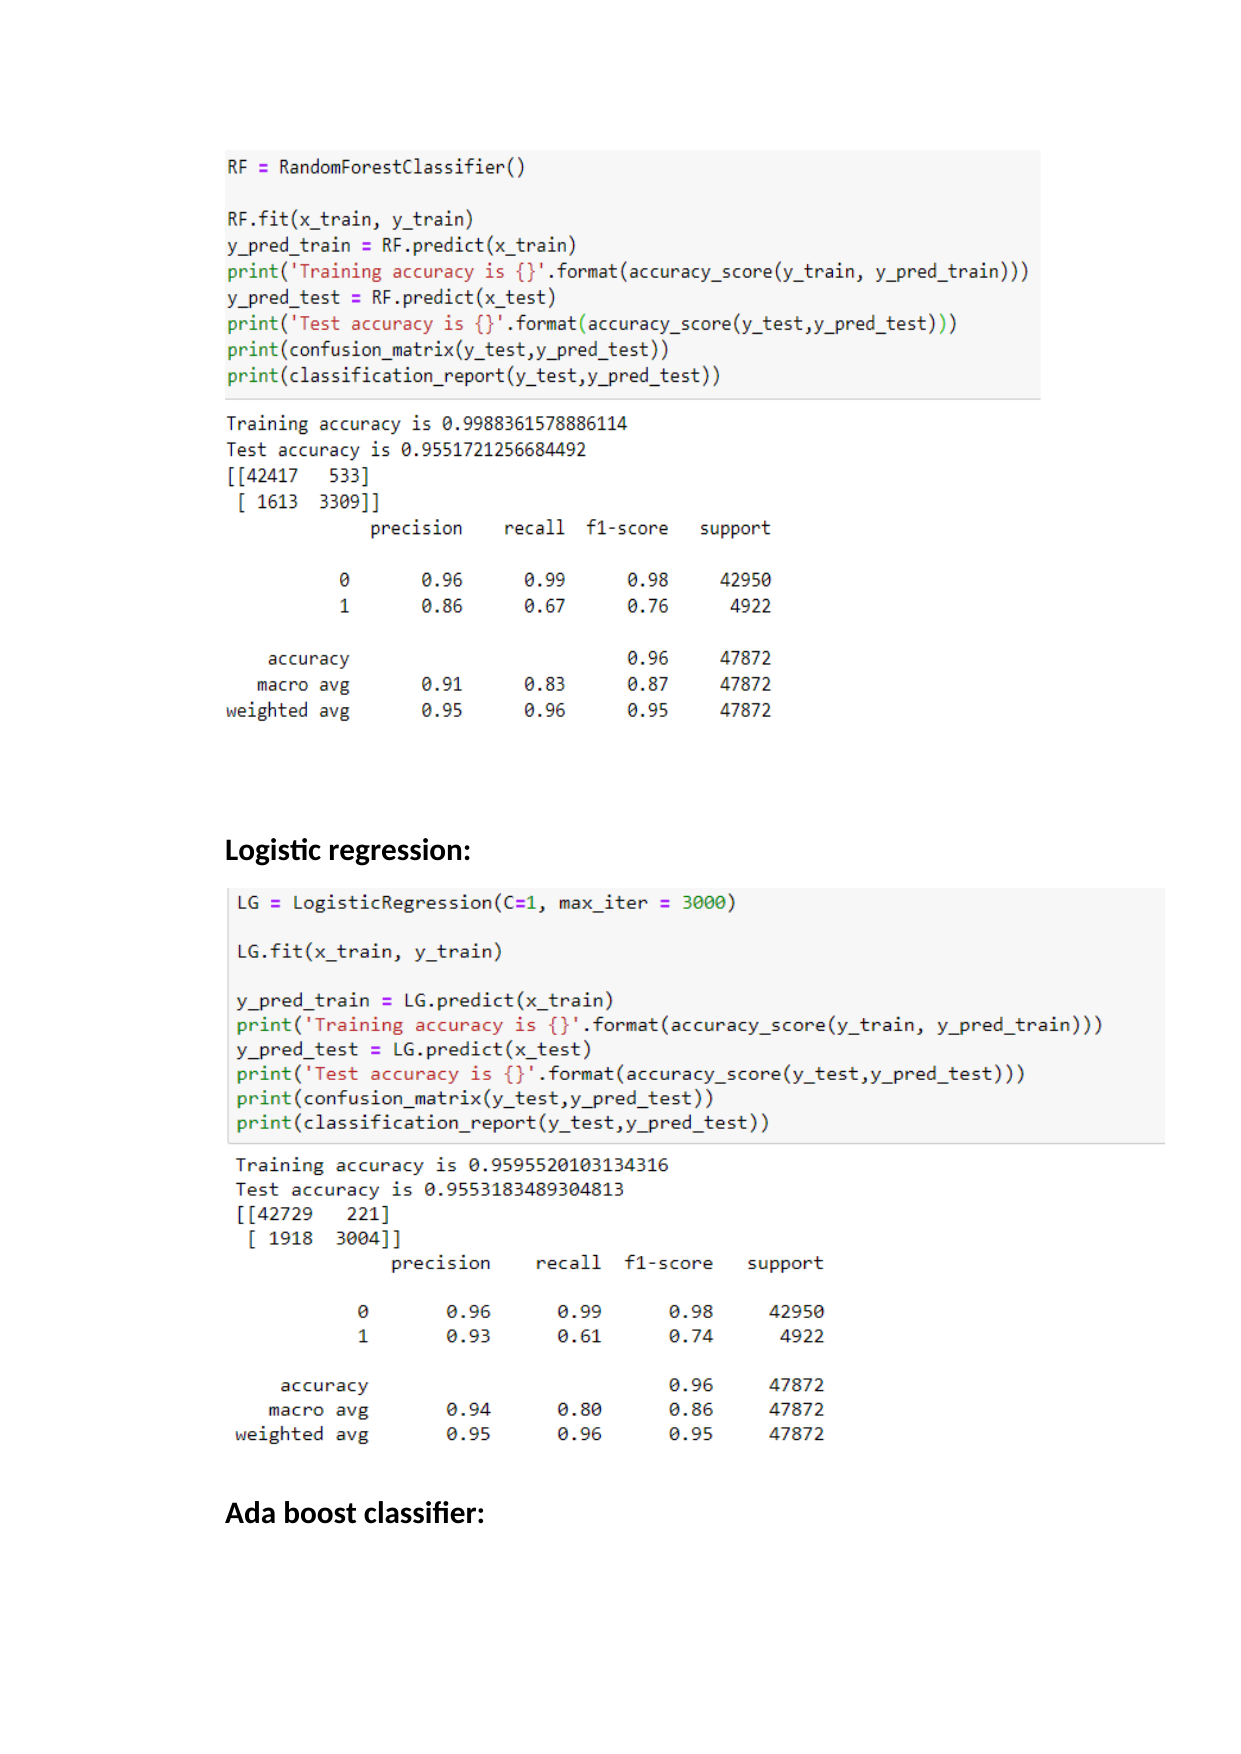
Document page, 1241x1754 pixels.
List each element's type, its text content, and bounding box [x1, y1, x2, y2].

picture [225, 150, 1041, 754]
text Logistic regression: [150, 830, 1090, 868]
text Ada boost classifier: [150, 1493, 1090, 1531]
picture [225, 888, 1166, 1475]
